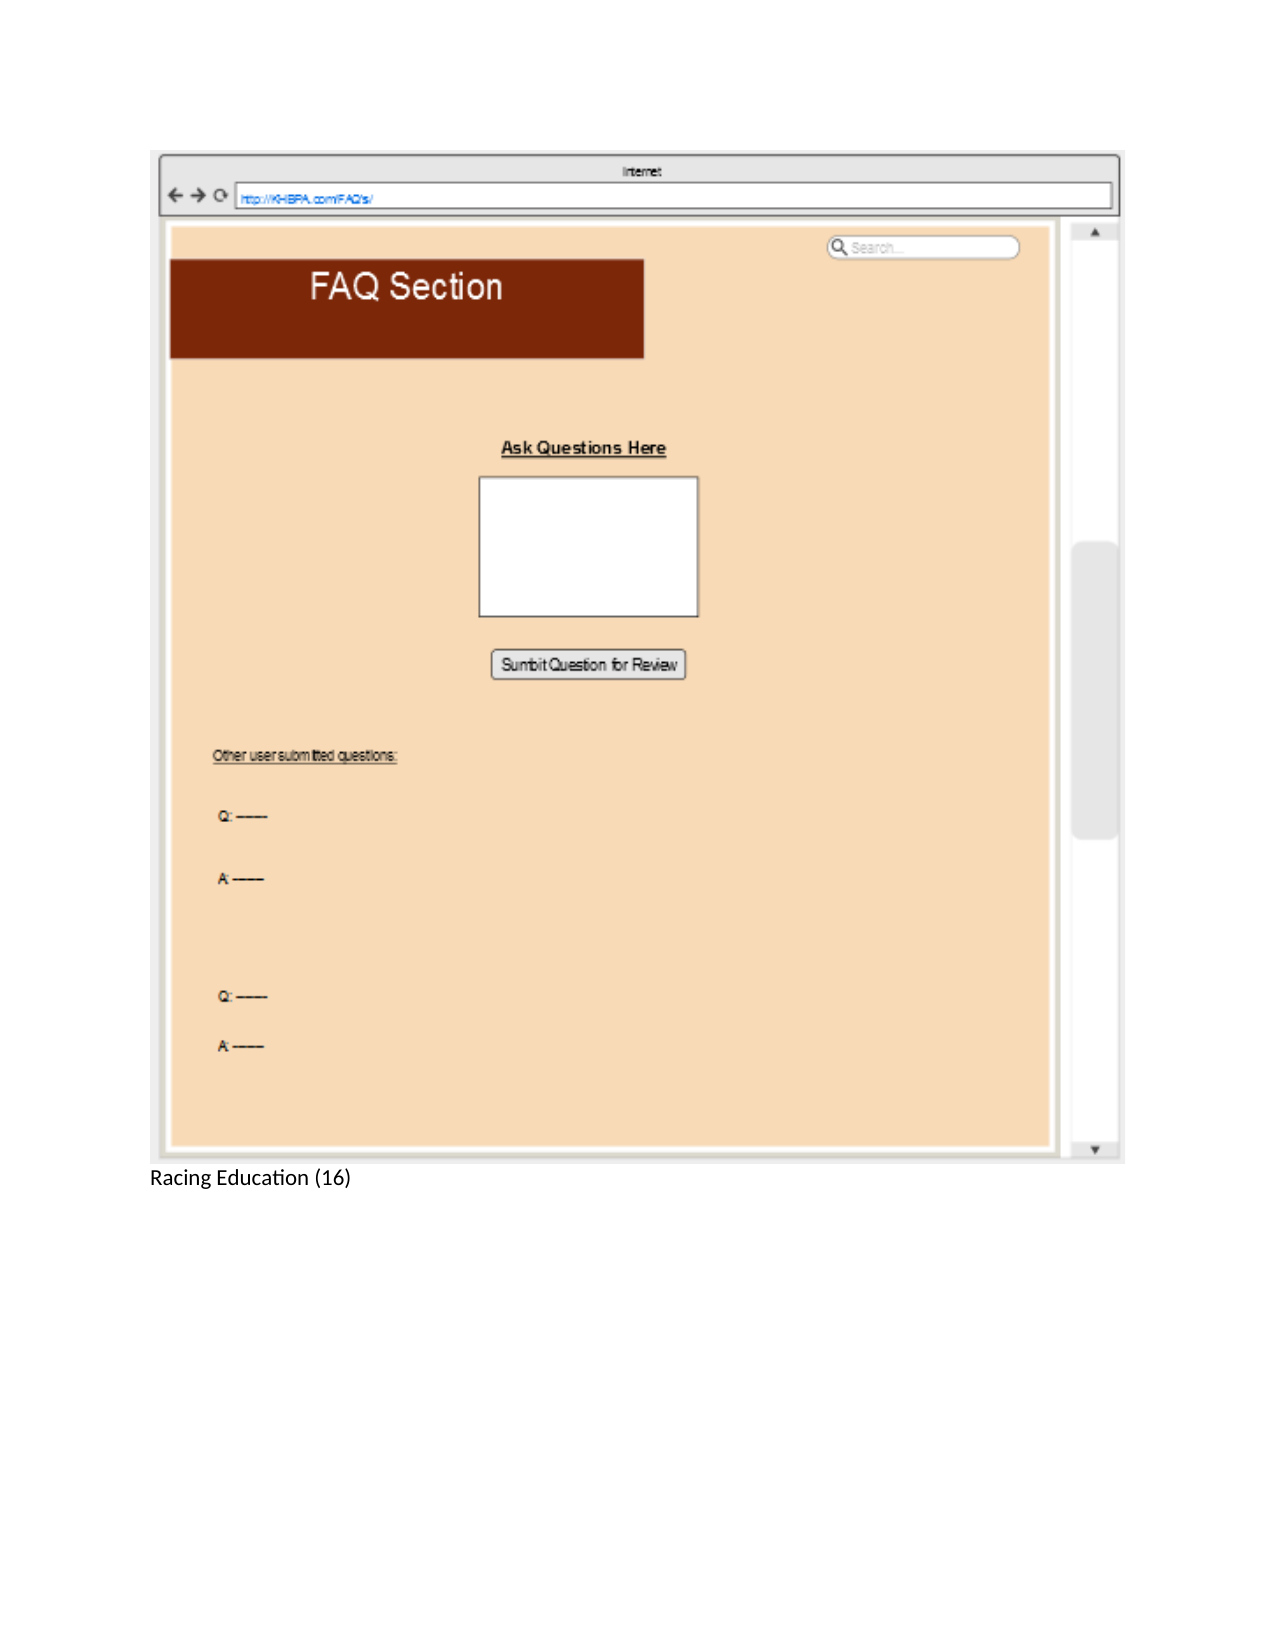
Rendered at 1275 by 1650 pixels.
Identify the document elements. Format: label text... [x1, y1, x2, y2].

picture [150, 150, 1125, 1164]
text Racing Education (16) [150, 1164, 1125, 1191]
